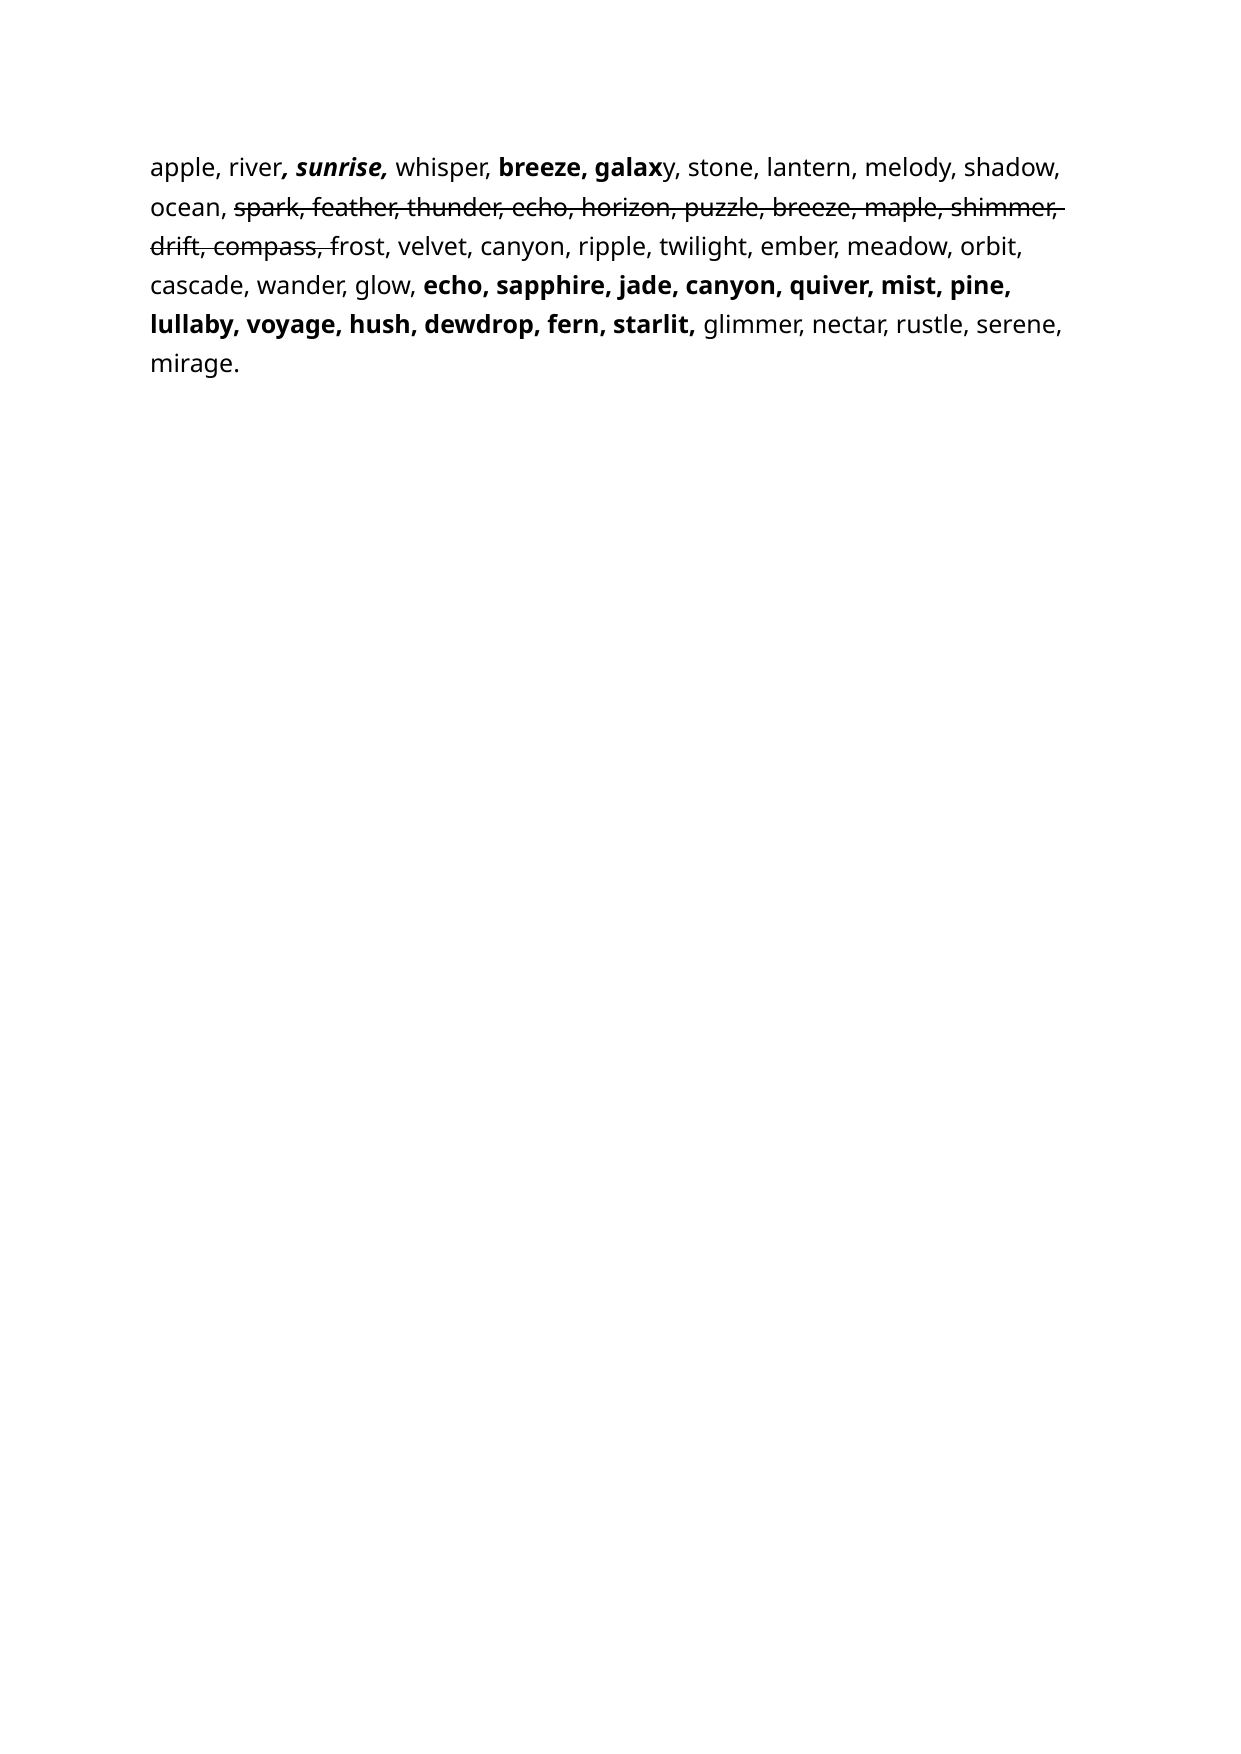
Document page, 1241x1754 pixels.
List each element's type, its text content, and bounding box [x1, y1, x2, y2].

text apple, river, sunrise, whisper, breeze, galaxy, stone, lantern, melody, shadow, ocean, spark, feather, thunder, echo, horizon, puzzle, breeze, maple, shimmer, drift, compass, frost, velvet, canyon, ripple, twilight, ember, meadow, orbit, cascade, wander, glow, echo, sapphire, jade, canyon, quiver, mist, pine, lullaby, voyage, hush, dewdrop, fern, starlit, glimmer, nectar, rustle, serene, mirage. [150, 150, 1090, 380]
